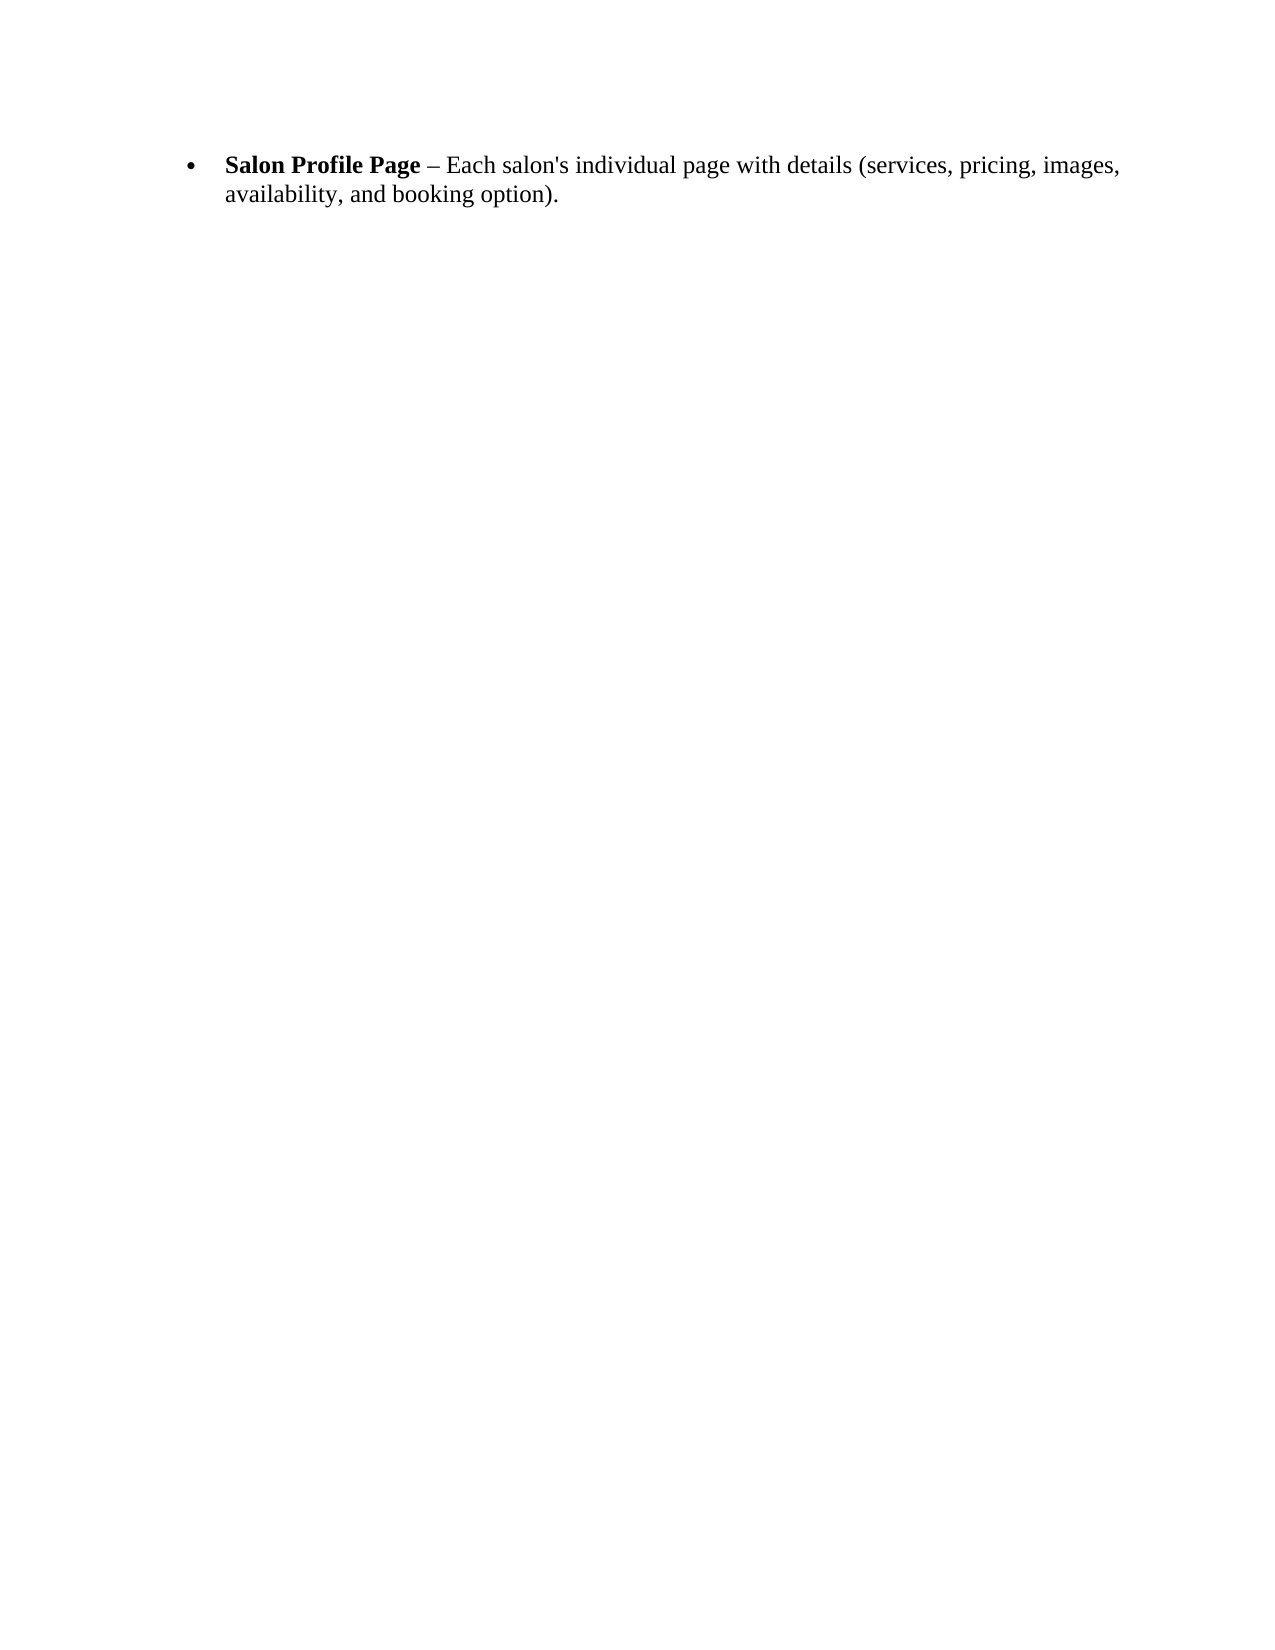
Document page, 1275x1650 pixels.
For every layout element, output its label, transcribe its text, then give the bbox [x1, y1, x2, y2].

list Salon Profile Page – Each salon's individual page with details (services, pricing, images, availability, and booking option). [187, 150, 1125, 207]
